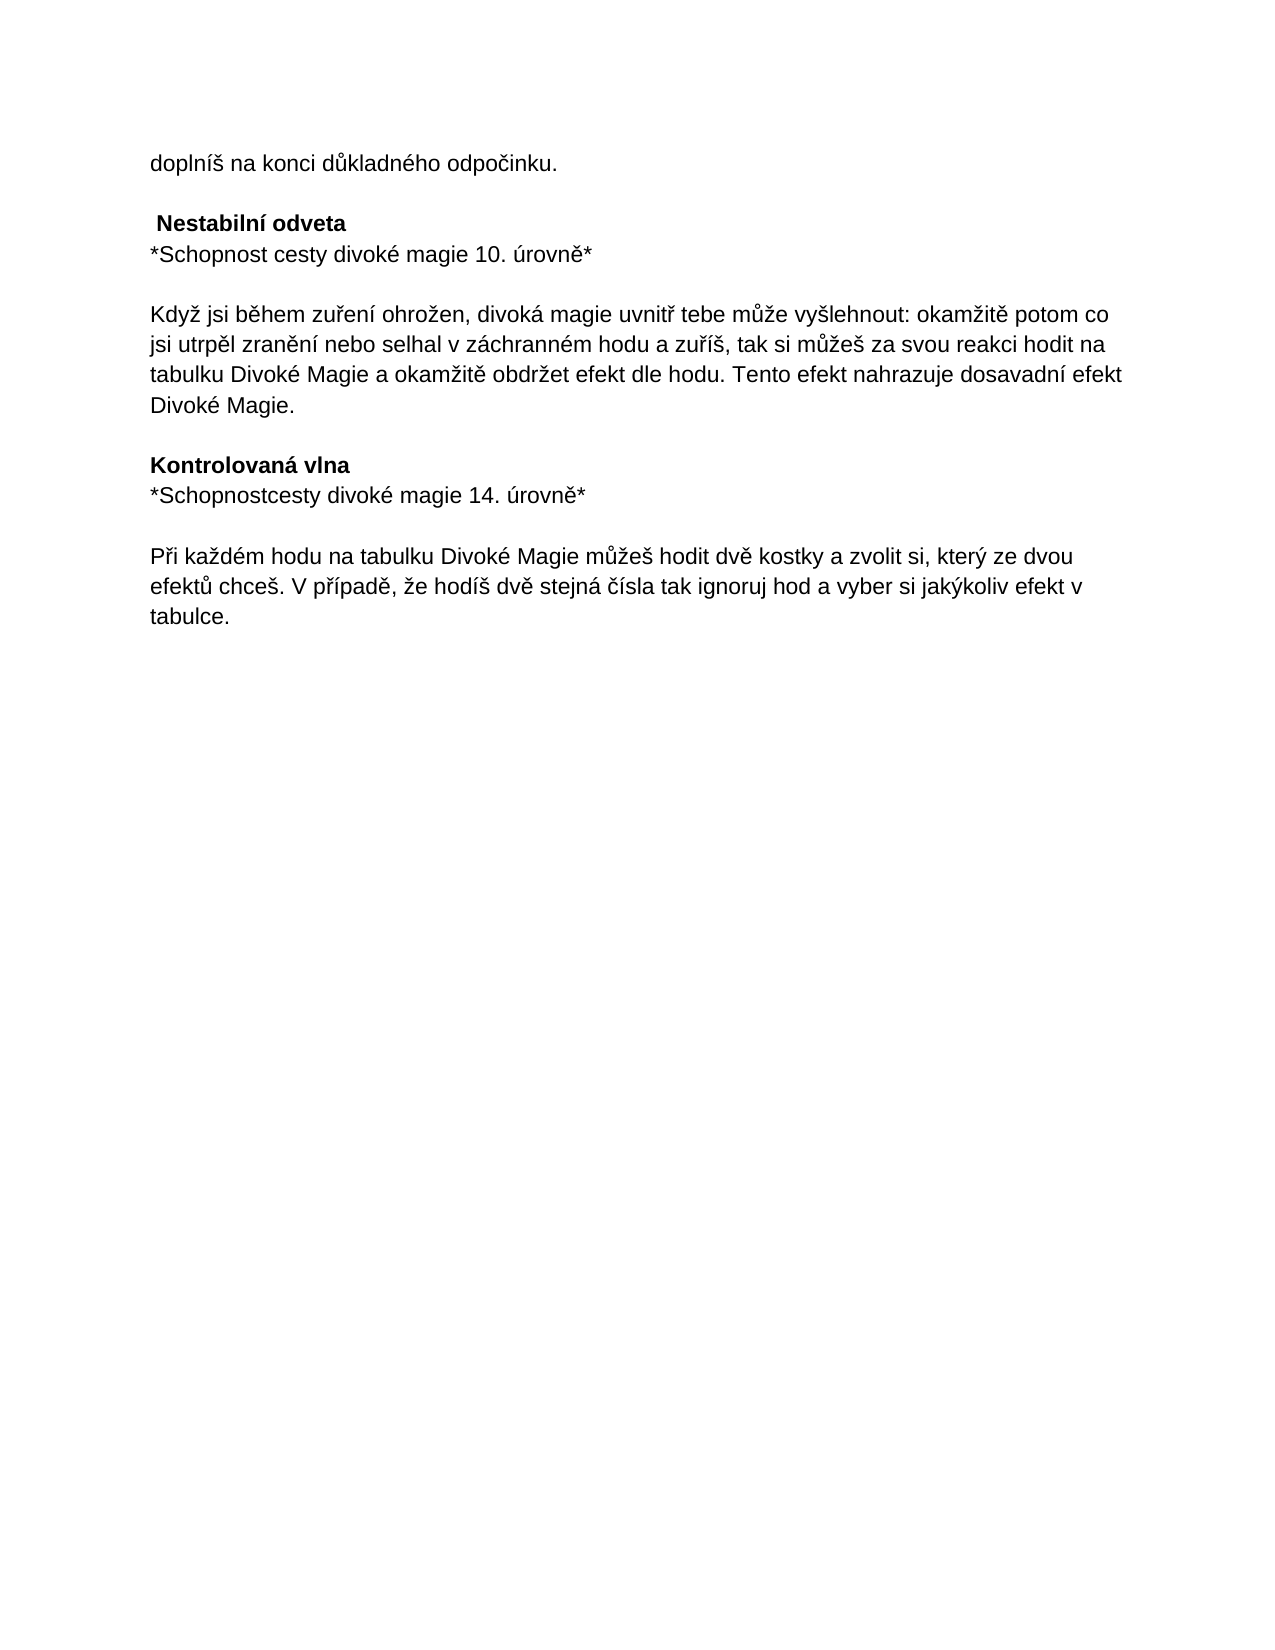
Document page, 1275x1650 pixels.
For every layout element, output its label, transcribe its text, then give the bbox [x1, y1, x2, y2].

text Nestabilní odveta [150, 210, 1125, 237]
text *Schopnostcesty divoké magie 14. úrovně* [150, 482, 1125, 509]
text *Schopnost cesty divoké magie 10. úrovně* [150, 241, 1125, 267]
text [150, 150, 1125, 176]
text Kontrolovaná vlna [150, 452, 1125, 478]
text Když jsi během zuření ohrožen, divoká magie uvnitř tebe může vyšlehnout: okamžitě potom co jsi utrpěl zranění nebo selhal v záchranném hodu a zuříš, tak si můžeš za svou reakci hodit na tabulku Divoké Magie a okamžitě obdržet efekt dle hodu. Tento efekt nahrazuje dosavadní efekt Divoké Magie. [150, 301, 1125, 418]
text Při každém hodu na tabulku Divoké Magie můžeš hodit dvě kostky a zvolit si, který ze dvou efektů chceš. V případě, že hodíš dvě stejná čísla tak ignoruj hod a vyber si jakýkoliv efekt v tabulce. [150, 543, 1125, 629]
